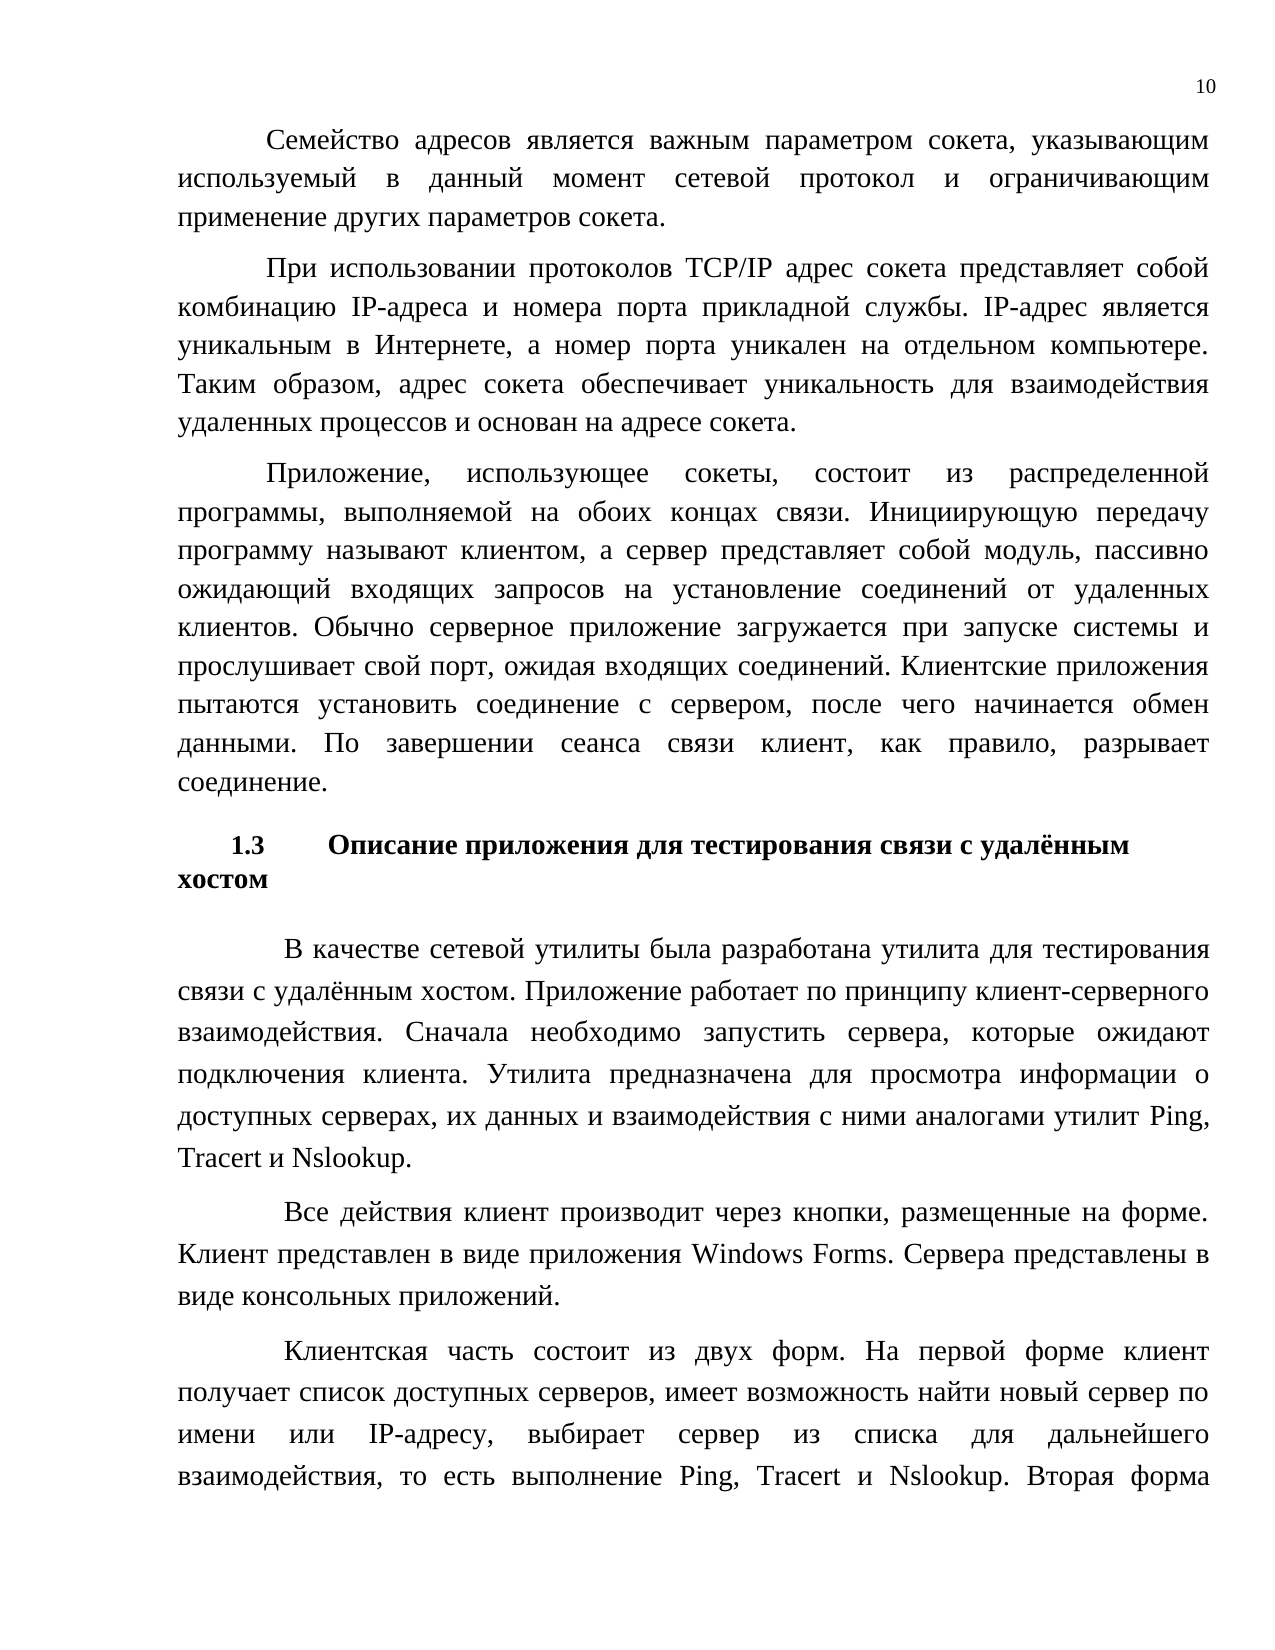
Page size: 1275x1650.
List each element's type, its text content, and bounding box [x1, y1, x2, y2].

text Все действия клиент производит через кнопки, размещенные на форме. Клиент представлен в виде приложения Windows Forms. Сервера представлены в виде консольных приложений. [177, 1194, 1210, 1312]
text При использовании протоколов TCP/IP адрес сокета представляет собой комбинацию IP-адреса и номера порта прикладной службы. IP-адрес является уникальным в Интернете, а номер порта уникален на отдельном компьютере. Таким образом, адрес сокета обеспечивает уникальность для взаимодействия удаленных процессов и основан на адресе сокета. [177, 250, 1210, 438]
text Приложение, использующее сокеты, состоит из распределенной программы, выполняемой на обоих концах связи. Инициирующую передачу программу называют клиентом, а сервер представляет собой модуль, пассивно ожидающий входящих запросов на установление соединений от удаленных клиентов. Обычно серверное приложение загружается при запуске системы и прослушивает свой порт, ожидая входящих соединений. Клиентские приложения пытаются установить соединение с сервером, после чего начинается обмен данными. По завершении сеанса связи клиент, как правило, разрывает соединение. [177, 455, 1210, 797]
subtitle Описание приложения для тестирования связи с удалённым хостом [177, 827, 1216, 894]
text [177, 1333, 1210, 1492]
text В качестве сетевой утилиты была разработана утилита для тестирования связи с удалённым хостом. Приложение работает по принципу клиент-серверного взаимодействия. Сначала необходимо запустить сервера, которые ожидают подключения клиента. Утилита предназначена для просмотра информации о доступных серверах, их данных и взаимодействия с ними аналогами утилит Ping, Tracert и Nslookup. [177, 931, 1210, 1174]
text Семейство адресов является важным параметром сокета, указывающим используемый в данный момент сетевой протокол и ограничивающим применение других параметров сокета. [177, 122, 1210, 233]
